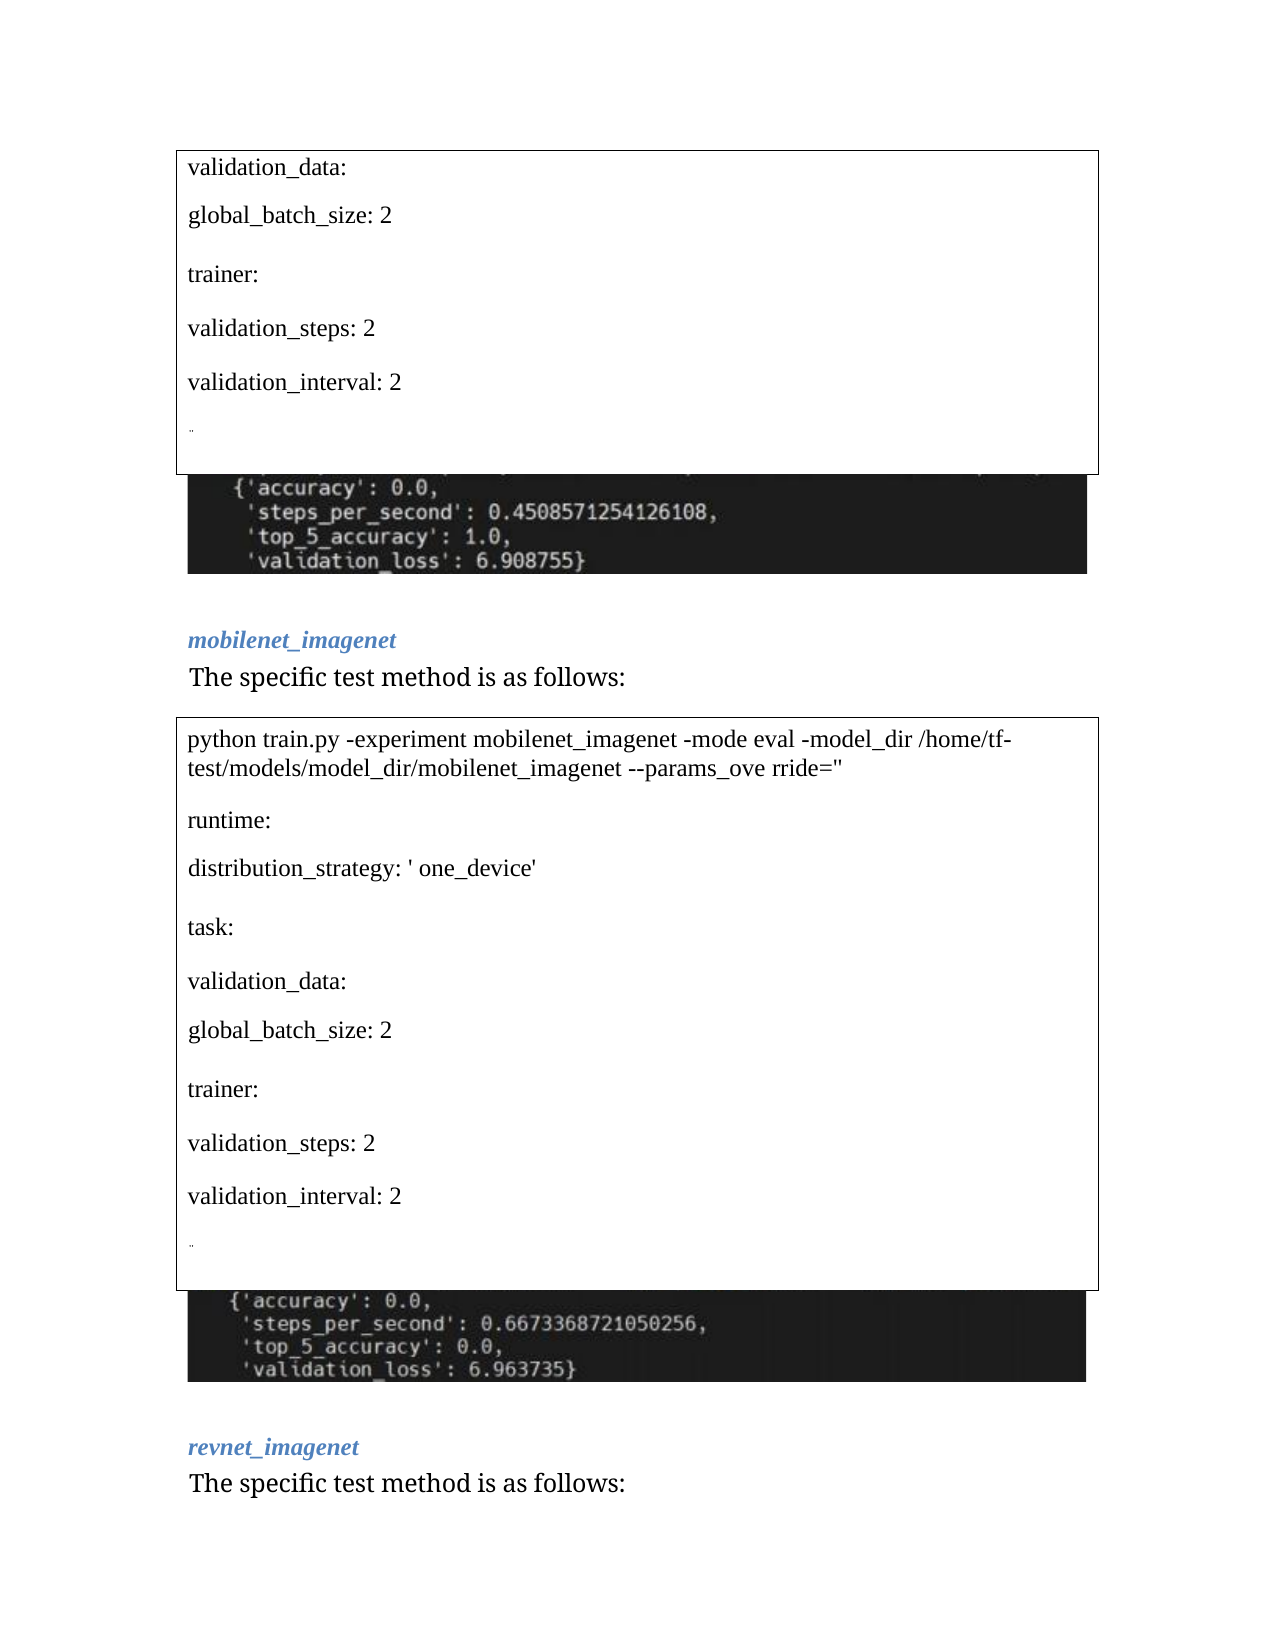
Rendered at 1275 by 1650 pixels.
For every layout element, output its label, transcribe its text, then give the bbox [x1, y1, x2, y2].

text The specific test method is as follows: [189, 661, 1099, 692]
picture [187, 1290, 1087, 1382]
picture [187, 474, 1088, 574]
table_header validation_data: global_batch_size: 2 trainer: validation_steps: 2 validation_interval: 2 " [177, 151, 1098, 474]
table_header python train.py -experiment mobilenet_imagenet -mode eval -model_dir /home/tf- test/models/model_dir/mobilenet_imagenet --params_ove rride=" runtime: distribution_strategy: ' one_device' task: validation_data: global_batch_size: 2 trainer: validation_steps: 2 validation_interval: 2 " [177, 718, 1098, 1290]
text revnet_imagenet​​ [188, 1437, 1099, 1460]
text The specific test method is as follows: [189, 1468, 1099, 1499]
text mobilenet_imagenet​​ [188, 631, 1099, 653]
